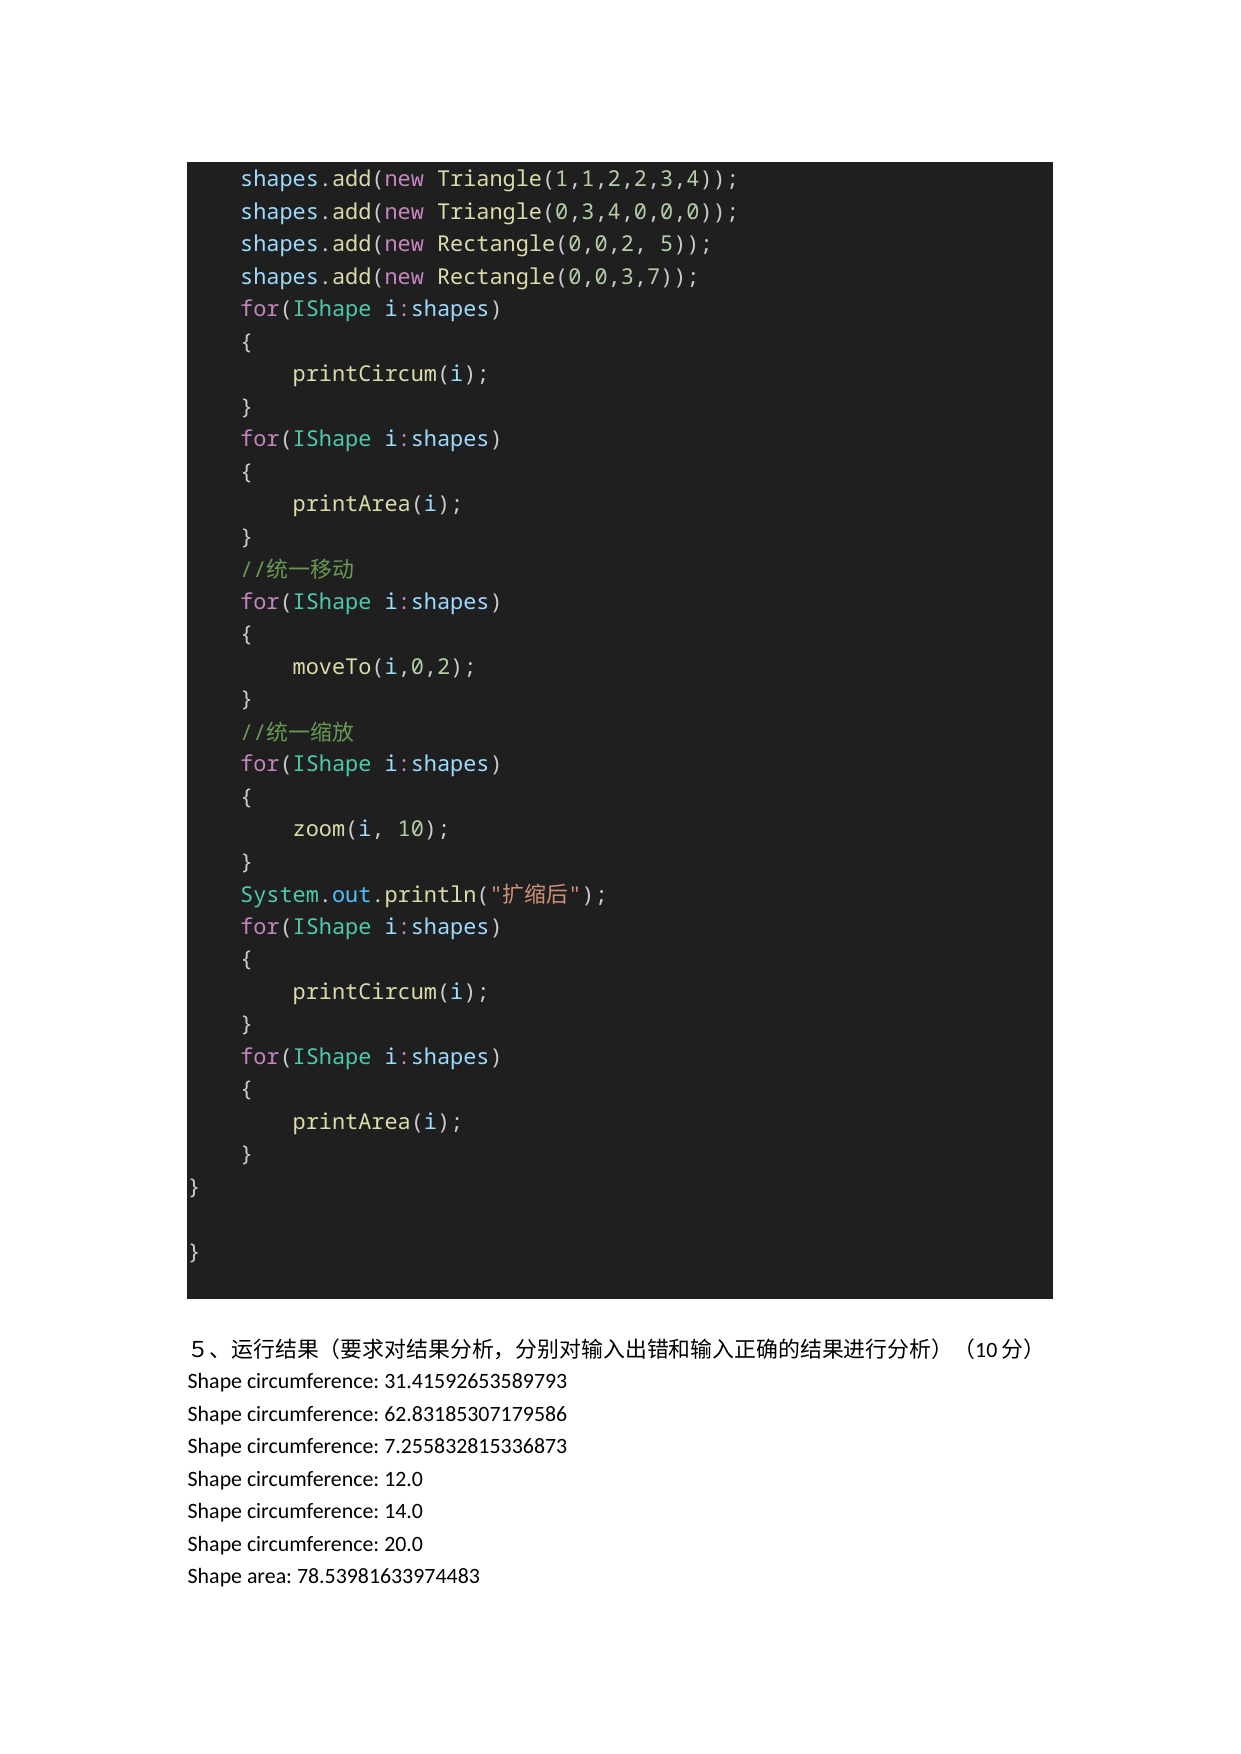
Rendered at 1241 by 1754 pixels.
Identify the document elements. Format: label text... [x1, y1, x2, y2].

text for(IShape i:shapes) [187, 422, 1053, 454]
text printArea(i); [187, 487, 1053, 519]
text Shape circumference: 62.83185307179586 [187, 1397, 1053, 1429]
text { [187, 1072, 1053, 1104]
text for(IShape i:shapes) [187, 292, 1053, 324]
text } [187, 1234, 1053, 1267]
text { [187, 324, 1053, 357]
text moveTo(i,0,2); [187, 649, 1053, 682]
text { [187, 617, 1053, 649]
text printArea(i); [187, 1104, 1053, 1137]
text shapes.add(new Triangle(0,3,4,0,0,0)); [187, 194, 1053, 227]
text Shape circumference: 14.0 [187, 1494, 1053, 1527]
text printCircum(i); [187, 357, 1053, 389]
text { [187, 779, 1053, 812]
text for(IShape i:shapes) [187, 584, 1053, 617]
text for(IShape i:shapes) [187, 1039, 1053, 1072]
text //统一移动 [187, 552, 1053, 584]
text Shape circumference: 20.0 [187, 1527, 1053, 1559]
text Shape circumference: 31.41592653589793 [187, 1364, 1053, 1397]
text } [187, 1169, 1053, 1202]
text for(IShape i:shapes) [187, 909, 1053, 942]
text } [187, 389, 1053, 422]
text shapes.add(new Rectangle(0,0,3,7)); [187, 259, 1053, 292]
text shapes.add(new Triangle(1,1,2,2,3,4)); [187, 162, 1053, 194]
text printCircum(i); [187, 974, 1053, 1007]
text shapes.add(new Rectangle(0,0,2, 5)); [187, 227, 1053, 259]
text System.out.println("扩缩后"); [187, 877, 1053, 909]
text } [187, 844, 1053, 877]
text } [187, 682, 1053, 714]
text ５、运行结果（要求对结果分析，分别对输入出错和输入正确的结果进行分析）（10分） [187, 1332, 1053, 1364]
text //统一缩放 [187, 714, 1053, 747]
text Shape circumference: 7.255832815336873 [187, 1429, 1053, 1462]
text } [187, 1007, 1053, 1039]
text } [187, 519, 1053, 552]
text zoom(i, 10); [187, 812, 1053, 844]
text } [187, 1137, 1053, 1169]
text Shape area: 78.53981633974483 [187, 1559, 1053, 1592]
text for(IShape i:shapes) [187, 747, 1053, 779]
text Shape circumference: 12.0 [187, 1462, 1053, 1494]
text { [187, 454, 1053, 487]
text { [187, 942, 1053, 974]
